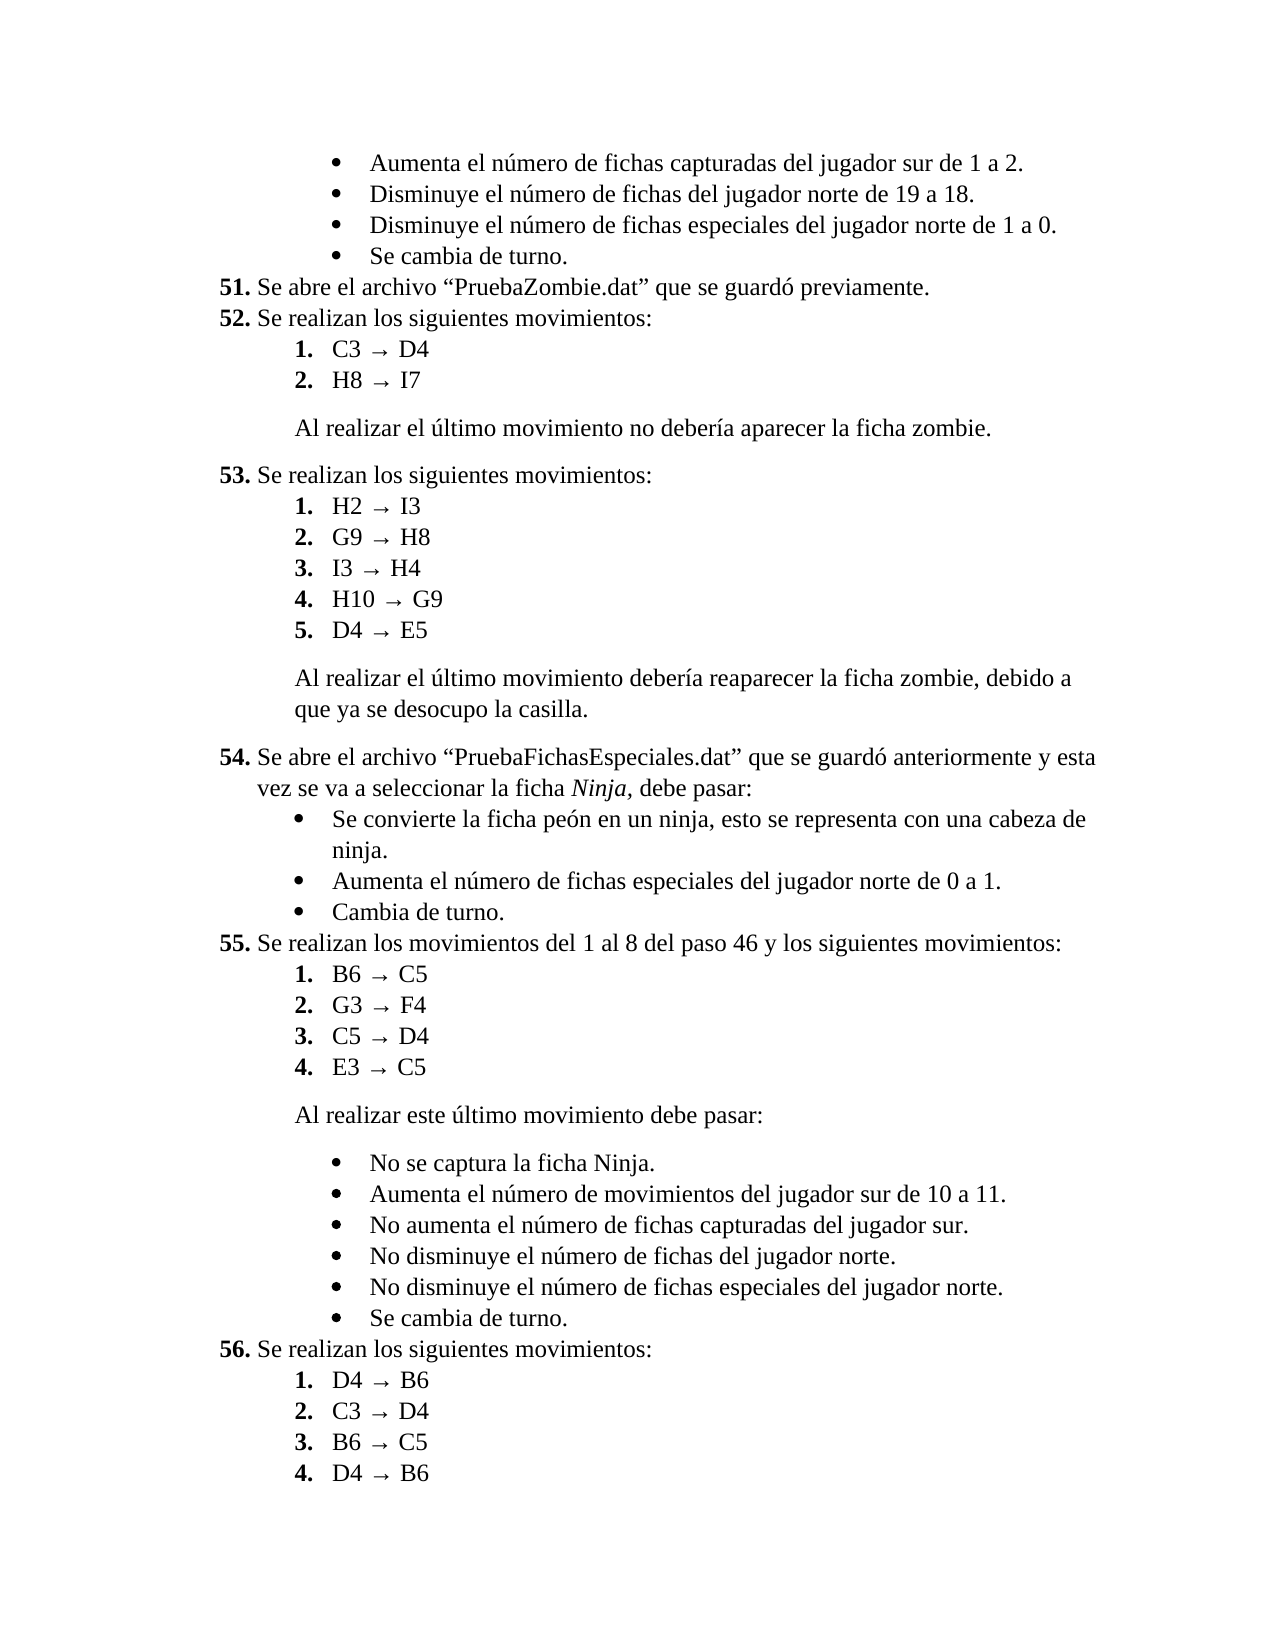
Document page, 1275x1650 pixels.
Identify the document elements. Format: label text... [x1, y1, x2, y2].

list Se abre el archivo “PruebaZombie.dat” que se guardó previamente. [219, 272, 1098, 301]
list H2 → I3 [294, 491, 1098, 520]
list Se realizan los siguientes movimientos: [219, 1334, 1098, 1363]
list No se captura la ficha Ninja. [332, 1148, 1098, 1177]
list I3 → H4 [294, 553, 1098, 582]
list Se cambia de turno. [332, 241, 1098, 269]
list Se realizan los movimientos del 1 al 8 del paso 46 y los siguientes movimientos: [219, 928, 1098, 957]
text Al realizar este último movimiento debe pasar: [294, 1100, 1098, 1129]
list C5 → D4 [294, 1021, 1098, 1050]
list Aumenta el número de fichas especiales del jugador norte de 0 a 1. [294, 866, 1098, 895]
list Se abre el archivo “PruebaFichasEspeciales.dat” que se guardó anteriormente y esta vez se va a seleccionar la ficha Ninja, debe pasar: [219, 742, 1098, 802]
list D4 → E5 [294, 616, 1098, 644]
list Se cambia de turno. [332, 1303, 1098, 1332]
list Aumenta el número de movimientos del jugador sur de 10 a 11. [332, 1179, 1098, 1208]
list Se realizan los siguientes movimientos: [219, 460, 1098, 489]
list Disminuye el número de fichas del jugador norte de 19 a 18. [332, 179, 1098, 207]
list B6 → C5 [294, 1427, 1098, 1456]
list D4 → B6 [294, 1458, 1098, 1487]
list H8 → I7 [294, 365, 1098, 394]
list G9 → H8 [294, 522, 1098, 551]
list H10 → G9 [294, 584, 1098, 613]
text Al realizar el último movimiento no debería aparecer la ficha zombie. [294, 413, 1098, 441]
list E3 → C5 [294, 1052, 1098, 1081]
list Cambia de turno. [294, 897, 1098, 926]
text Al realizar el último movimiento debería reaparecer la ficha zombie, debido a que ya se desocupo la casilla. [294, 663, 1098, 723]
list C3 → D4 [294, 334, 1098, 363]
list Se realizan los siguientes movimientos: [219, 303, 1098, 332]
list No disminuye el número de fichas especiales del jugador norte. [332, 1272, 1098, 1301]
list Aumenta el número de fichas capturadas del jugador sur de 1 a 2. [332, 148, 1098, 176]
list D4 → B6 [294, 1365, 1098, 1394]
list No aumenta el número de fichas capturadas del jugador sur. [332, 1210, 1098, 1239]
list Disminuye el número de fichas especiales del jugador norte de 1 a 0. [332, 210, 1098, 238]
list No disminuye el número de fichas del jugador norte. [332, 1241, 1098, 1270]
list Se convierte la ficha peón en un ninja, esto se representa con una cabeza de ninja. [294, 804, 1098, 864]
list C3 → D4 [294, 1396, 1098, 1425]
list B6 → C5 [294, 959, 1098, 988]
list G3 → F4 [294, 990, 1098, 1019]
